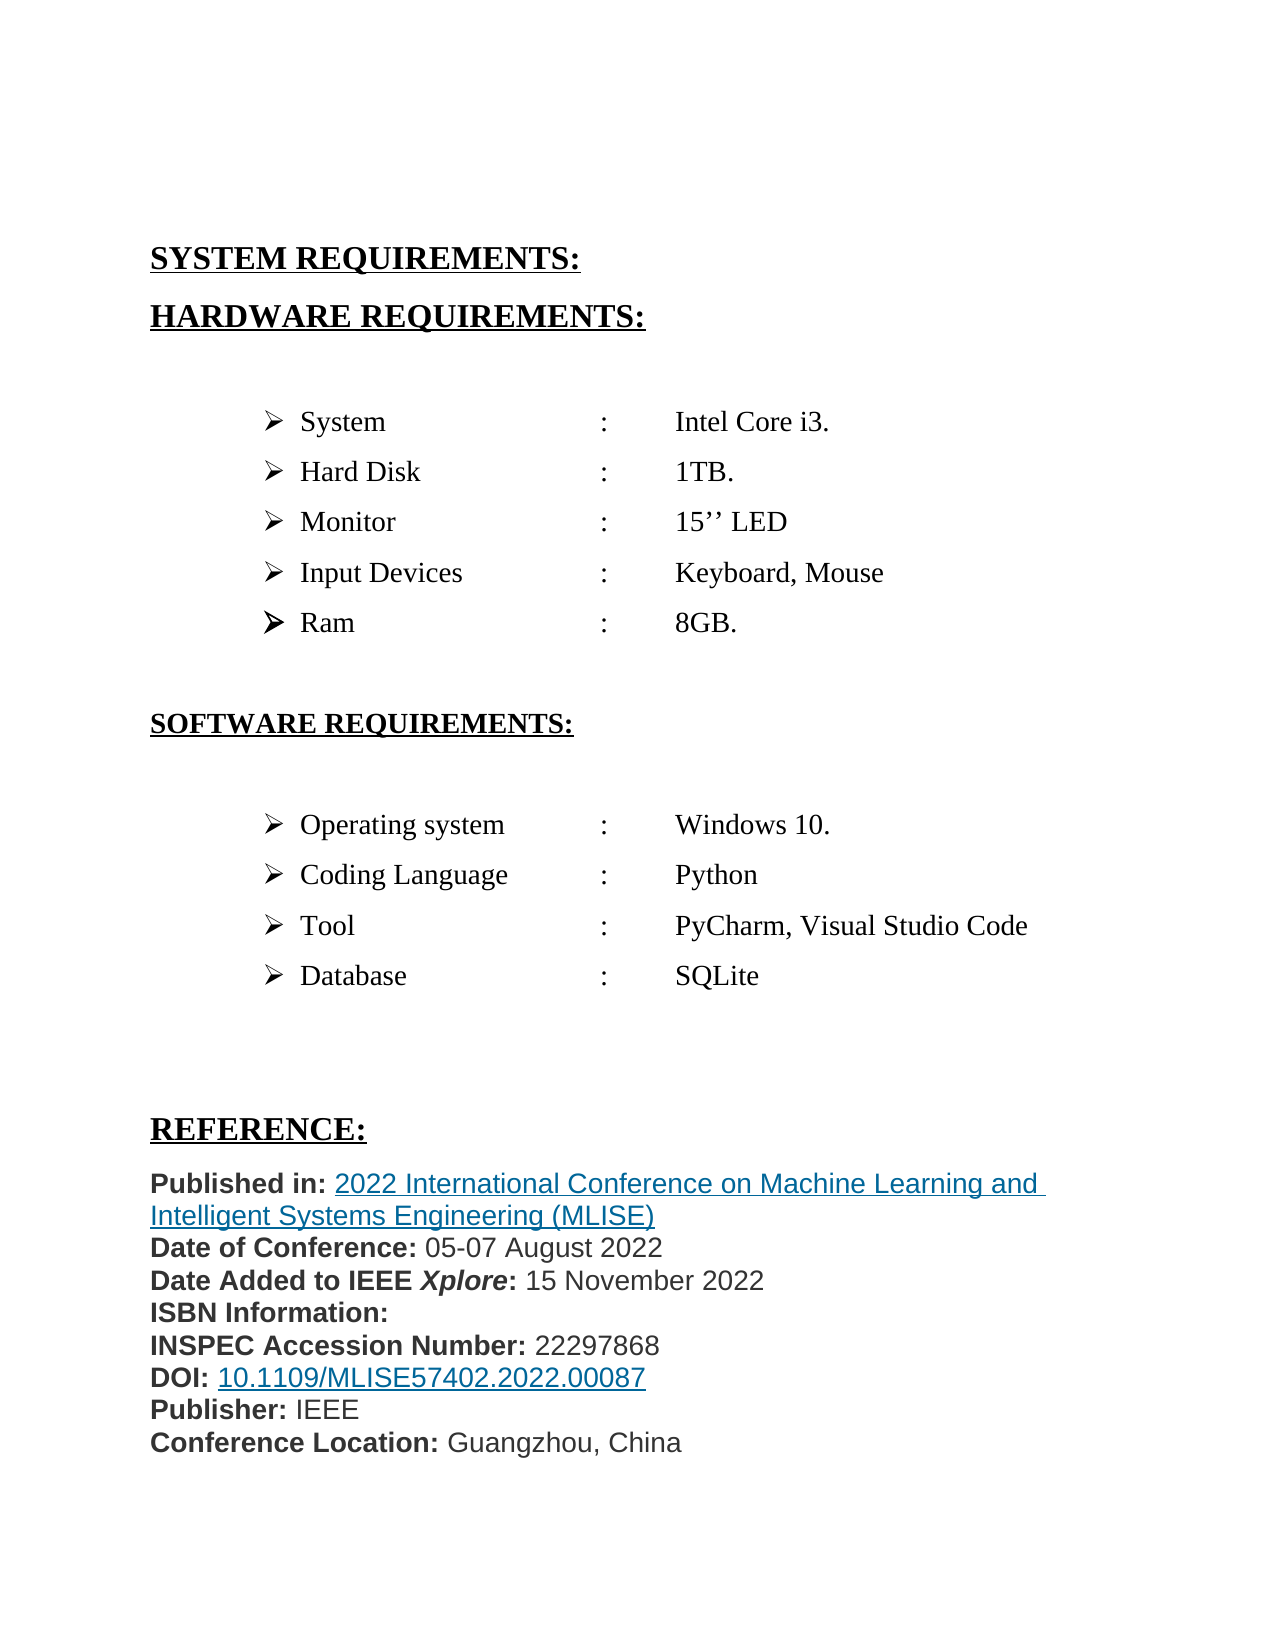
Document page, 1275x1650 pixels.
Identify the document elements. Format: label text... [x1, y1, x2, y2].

list Coding Language : Python [262, 857, 1125, 891]
text REFERENCE: [150, 1109, 1125, 1147]
list Hard Disk : 1TB. [262, 454, 1125, 488]
text INSPEC Accession Number: 22297868 [150, 1328, 1125, 1361]
text SOFTWARE REQUIREMENTS: [150, 706, 1125, 740]
list Operating system : Windows 10. [262, 807, 1125, 840]
text HARDWARE REQUIREMENTS: [150, 296, 1125, 334]
text ISBN Information: [150, 1296, 1125, 1328]
text Publisher: IEEE [150, 1393, 1125, 1426]
text SYSTEM REQUIREMENTS: [150, 238, 1125, 277]
list Input Devices : Keyboard, Mouse [262, 555, 1125, 589]
list Database : SQLite [262, 958, 1125, 992]
text Published in: 2022 International Conference on Machine Learning and Intelligent Systems Engineering (MLISE) [150, 1167, 1125, 1231]
list System : Intel Core i3. [262, 404, 1125, 437]
text Date Added to IEEE Xplore: 15 November 2022 [150, 1264, 1125, 1296]
list Monitor : 15’’ LED [262, 504, 1125, 538]
list Tool : PyCharm, Visual Studio Code [262, 908, 1125, 941]
text DOI: 10.1109/MLISE57402.2022.00087 [150, 1361, 1125, 1393]
list Ram : 8GB. [262, 605, 1125, 639]
text Conference Location: Guangzhou, China [150, 1426, 1125, 1458]
text Date of Conference: 05-07 August 2022 [150, 1231, 1125, 1264]
